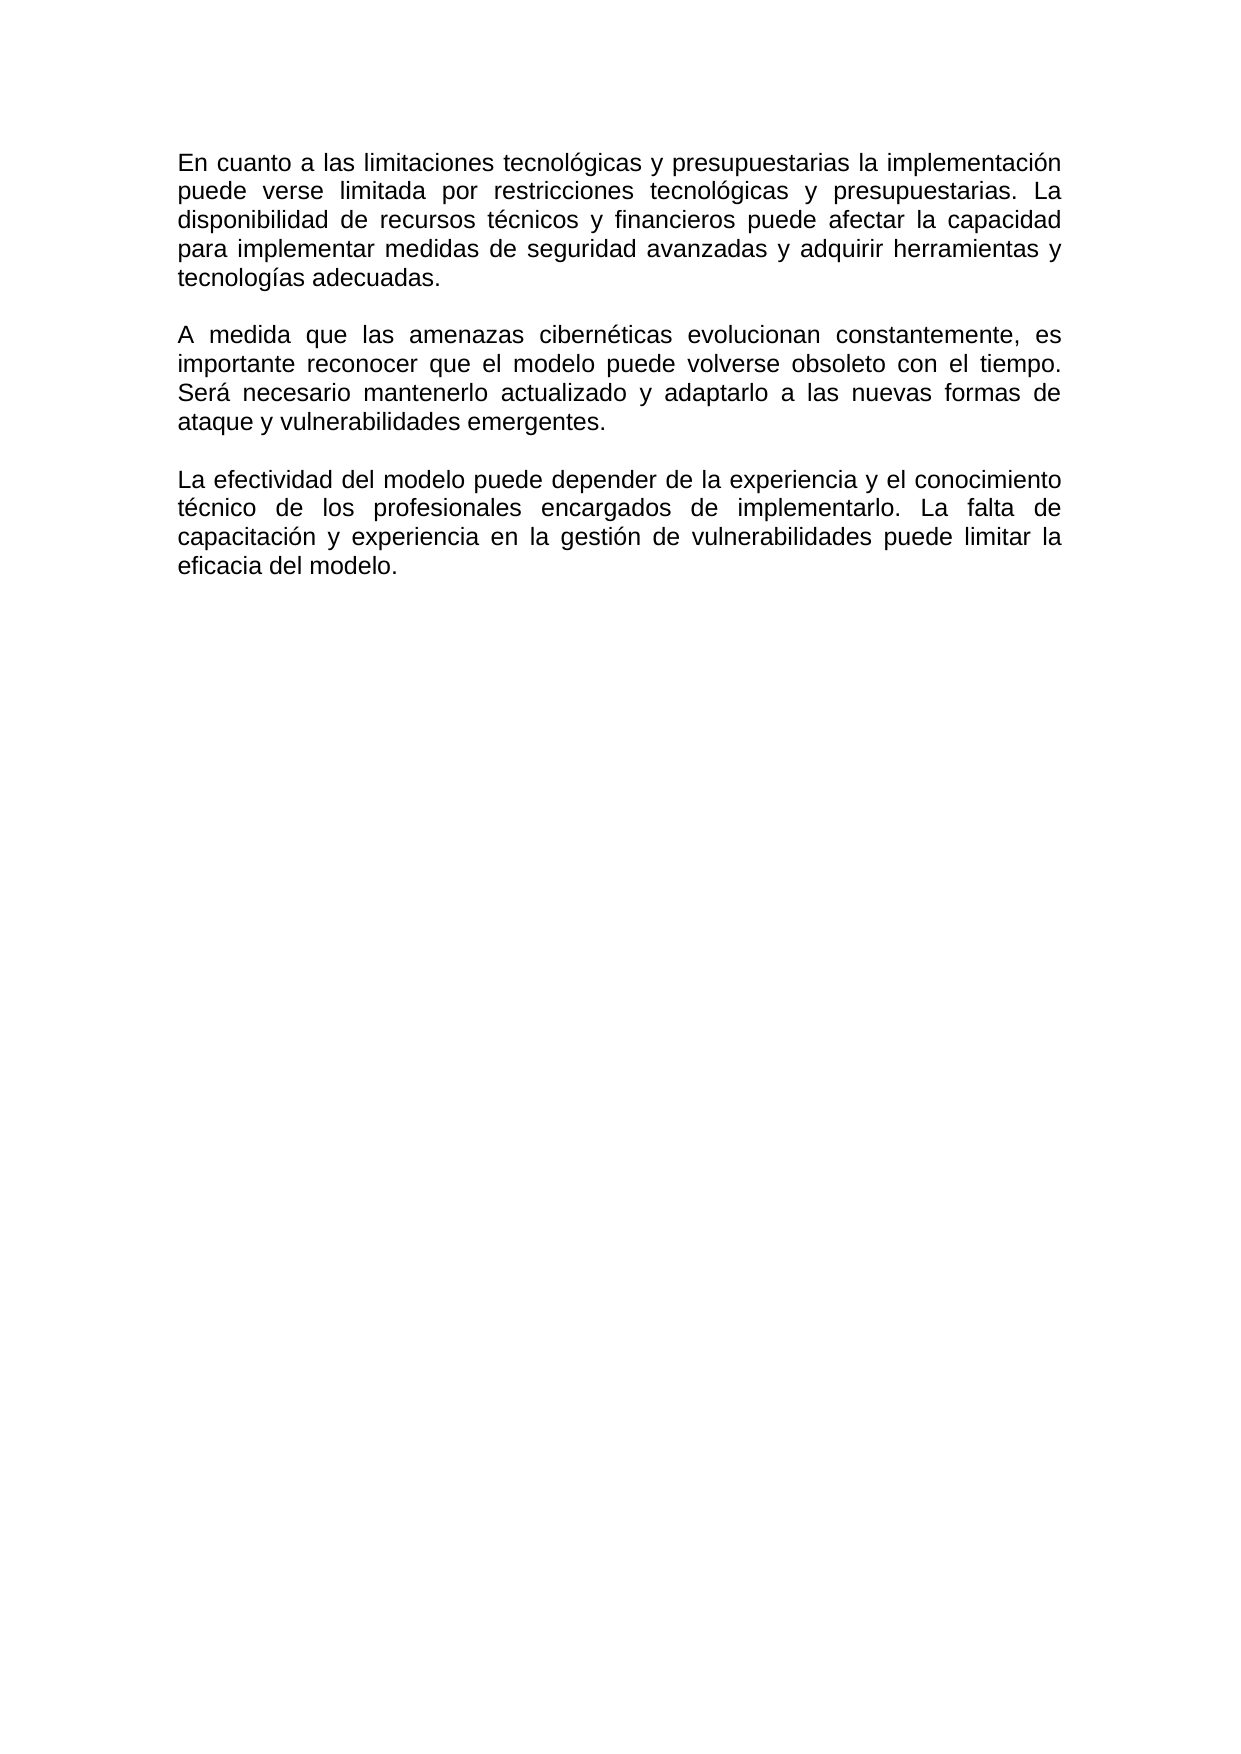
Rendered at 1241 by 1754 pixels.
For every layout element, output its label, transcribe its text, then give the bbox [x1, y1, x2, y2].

text En cuanto a las limitaciones tecnológicas y presupuestarias la implementación puede verse limitada por restricciones tecnológicas y presupuestarias. La disponibilidad de recursos técnicos y financieros puede afectar la capacidad para implementar medidas de seguridad avanzadas y adquirir herramientas y tecnologías adecuadas. [177, 234, 1063, 378]
text La efectividad del modelo puede depender de la experiencia y el conocimiento técnico de los profesionales encargados de implementarlo. La falta de capacitación y experiencia en la gestión de vulnerabilidades puede limitar la eficacia del modelo. [177, 551, 1063, 666]
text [177, 148, 1063, 205]
text A medida que las amenazas cibernéticas evolucionan constantemente, es importante reconocer que el modelo puede volverse obsoleto con el tiempo. Será necesario mantenerlo actualizado y adaptarlo a las nuevas formas de ataque y vulnerabilidades emergentes. [177, 407, 1063, 522]
